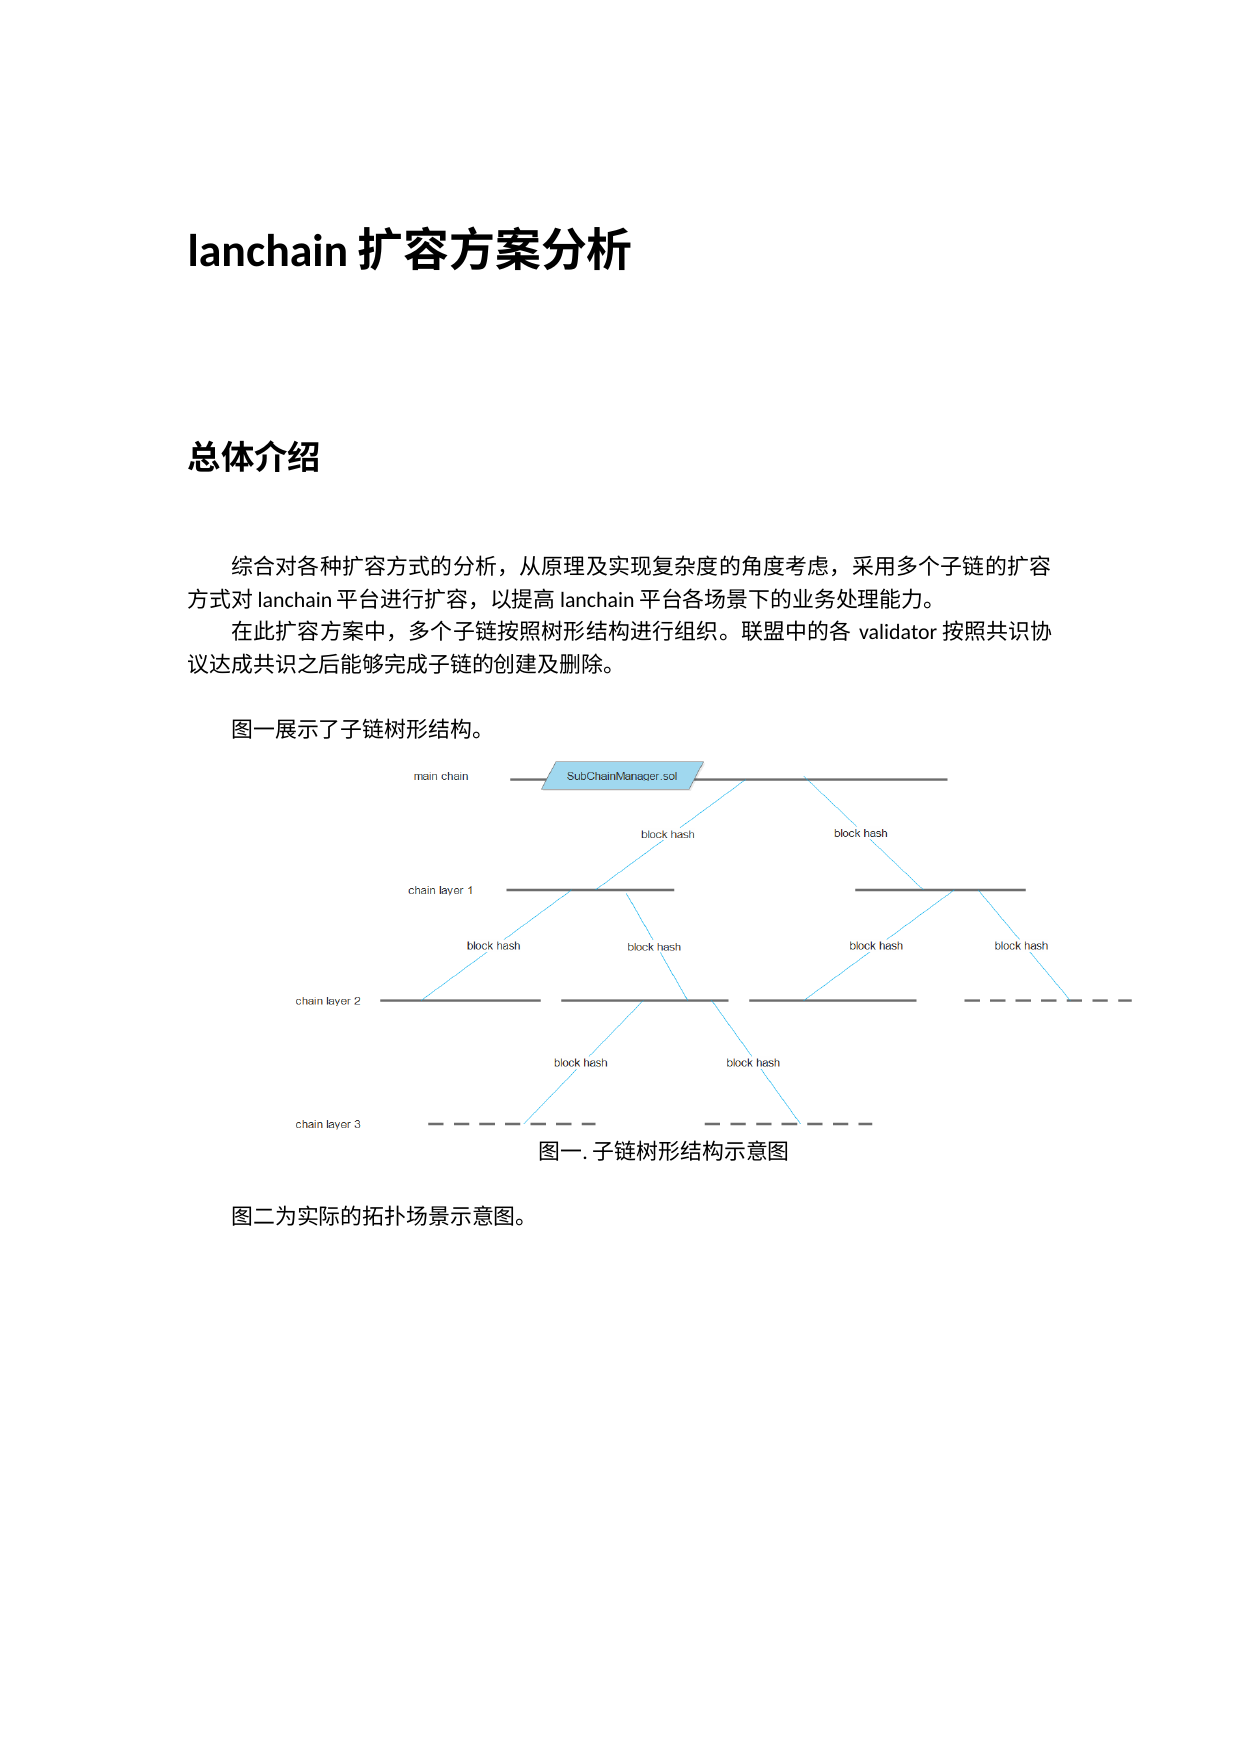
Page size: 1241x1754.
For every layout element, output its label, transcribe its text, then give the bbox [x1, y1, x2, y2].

picture [275, 743, 1139, 1133]
text 图二为实际的拓扑场景示意图。 [187, 1199, 1053, 1231]
subtitle lanchain扩容方案分析 [187, 197, 1053, 295]
text 图一. 子链树形结构示意图 [231, 1134, 1053, 1166]
text 综合对各种扩容方式的分析，从原理及实现复杂度的角度考虑，采用多个子链的扩容方式对lanchain平台进行扩容，以提高lanchain平台各场景下的业务处理能力。 [187, 549, 1053, 614]
text 在此扩容方案中，多个子链按照树形结构进行组织。联盟中的各validator按照共识协议达成共识之后能够完成子链的创建及删除。 [187, 614, 1053, 679]
text 图一展示了子链树形结构。 [187, 711, 1053, 744]
subtitle 总体介绍 [187, 422, 1053, 487]
